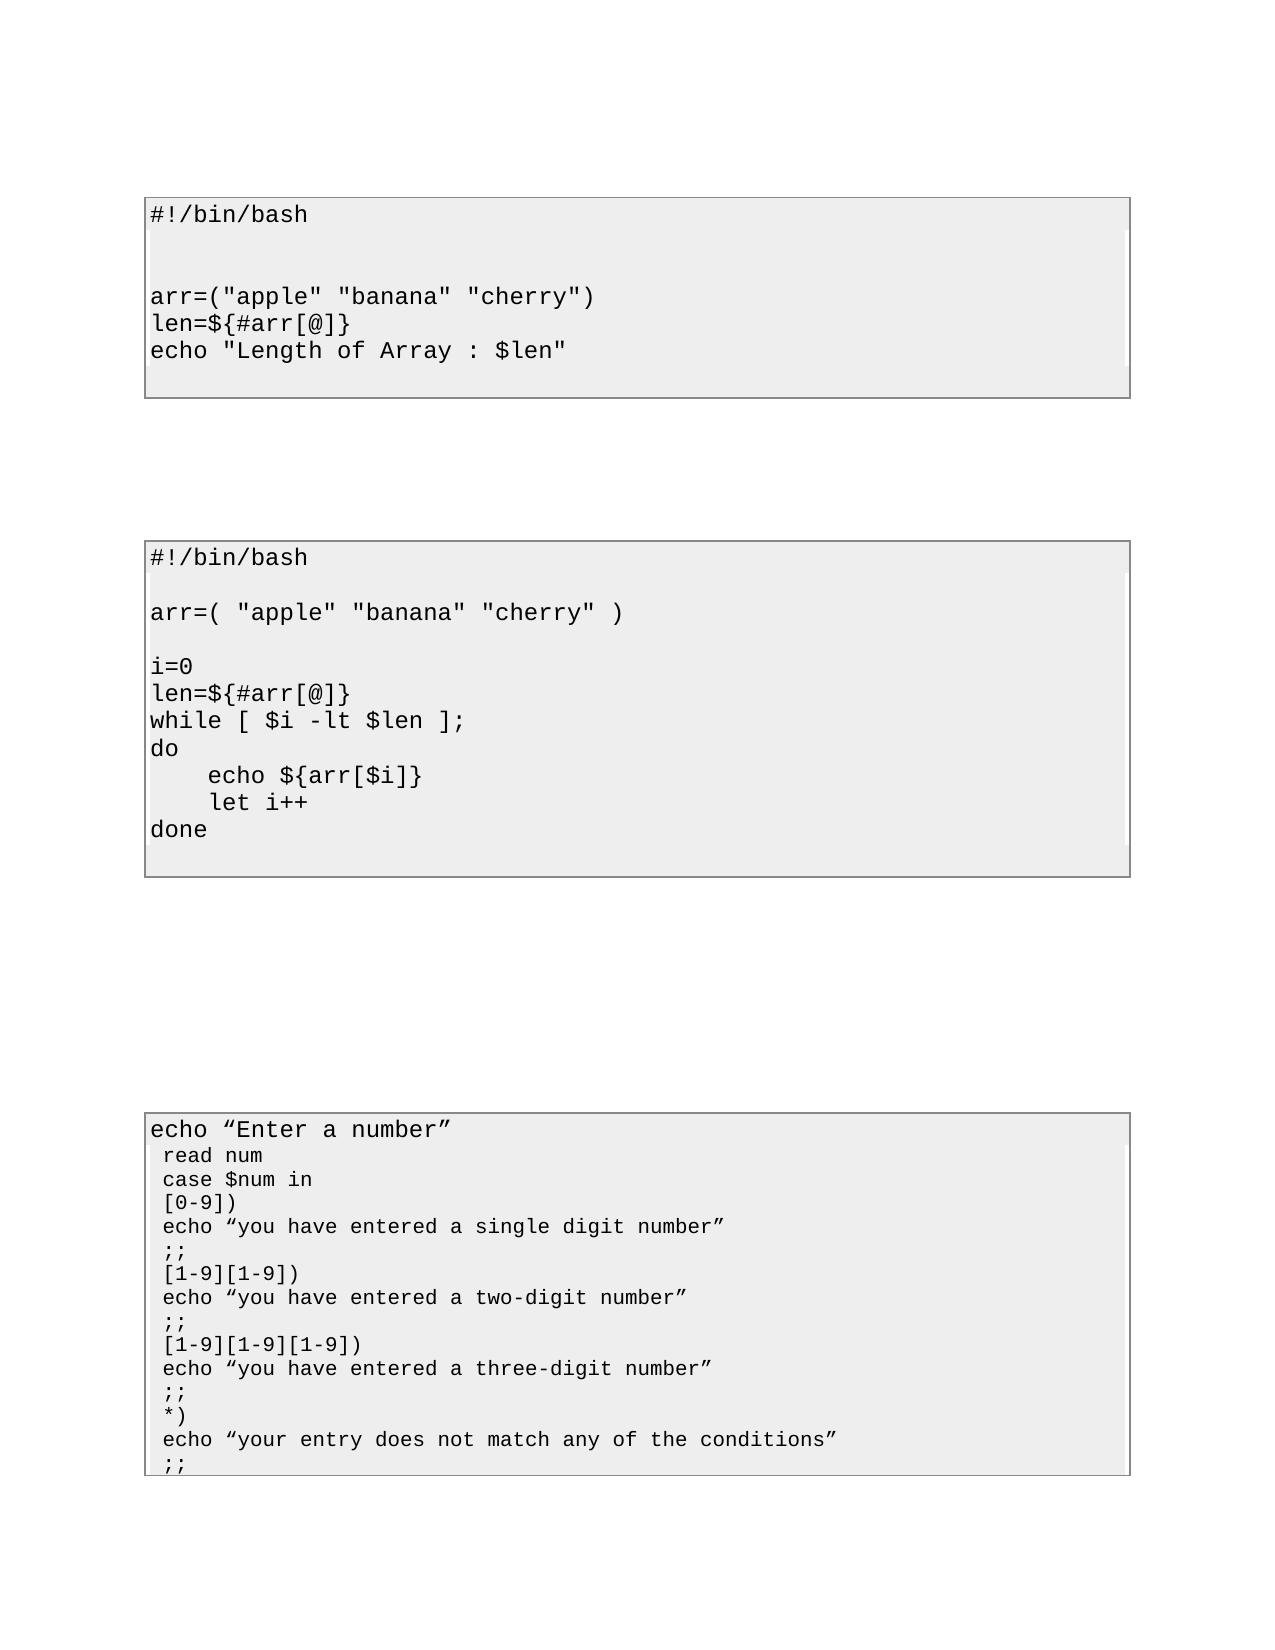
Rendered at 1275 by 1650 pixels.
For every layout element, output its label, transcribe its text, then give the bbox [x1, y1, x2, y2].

text echo “Enter a number” [146, 1114, 1129, 1145]
text do [150, 736, 1125, 763]
text echo “you have entered a two-digit number” [150, 1287, 1125, 1311]
text #!/bin/bash [146, 542, 1129, 573]
text echo “you have entered a single digit number” [150, 1216, 1125, 1240]
text #!/bin/bash [146, 198, 1129, 230]
text while [ $i -lt $len ]; [150, 709, 1125, 736]
text len=${#arr[@]} [150, 682, 1125, 709]
text ;; [150, 1240, 1125, 1263]
text ;; [150, 1452, 1125, 1475]
text done [150, 818, 1125, 839]
text ;; [150, 1311, 1125, 1334]
text echo ${arr[$i]} [150, 763, 1125, 791]
text arr=("apple" "banana" "cherry") [150, 284, 1125, 311]
text arr=( "apple" "banana" "cherry" ) [150, 600, 1125, 627]
text echo “your entry does not match any of the conditions” [150, 1429, 1125, 1452]
text *) [150, 1405, 1125, 1429]
text [1-9][1-9][1-9]) [150, 1334, 1125, 1358]
text echo “you have entered a three-digit number” [150, 1358, 1125, 1382]
text ;; [150, 1382, 1125, 1405]
text read num [150, 1145, 1125, 1169]
text case $num in [150, 1169, 1125, 1192]
text let i++ [150, 791, 1125, 818]
text len=${#arr[@]} [150, 311, 1125, 338]
text i=0 [150, 654, 1125, 682]
text [0-9]) [150, 1192, 1125, 1216]
text [1-9][1-9]) [150, 1263, 1125, 1287]
text echo "Length of Array : $len" [150, 338, 1125, 360]
